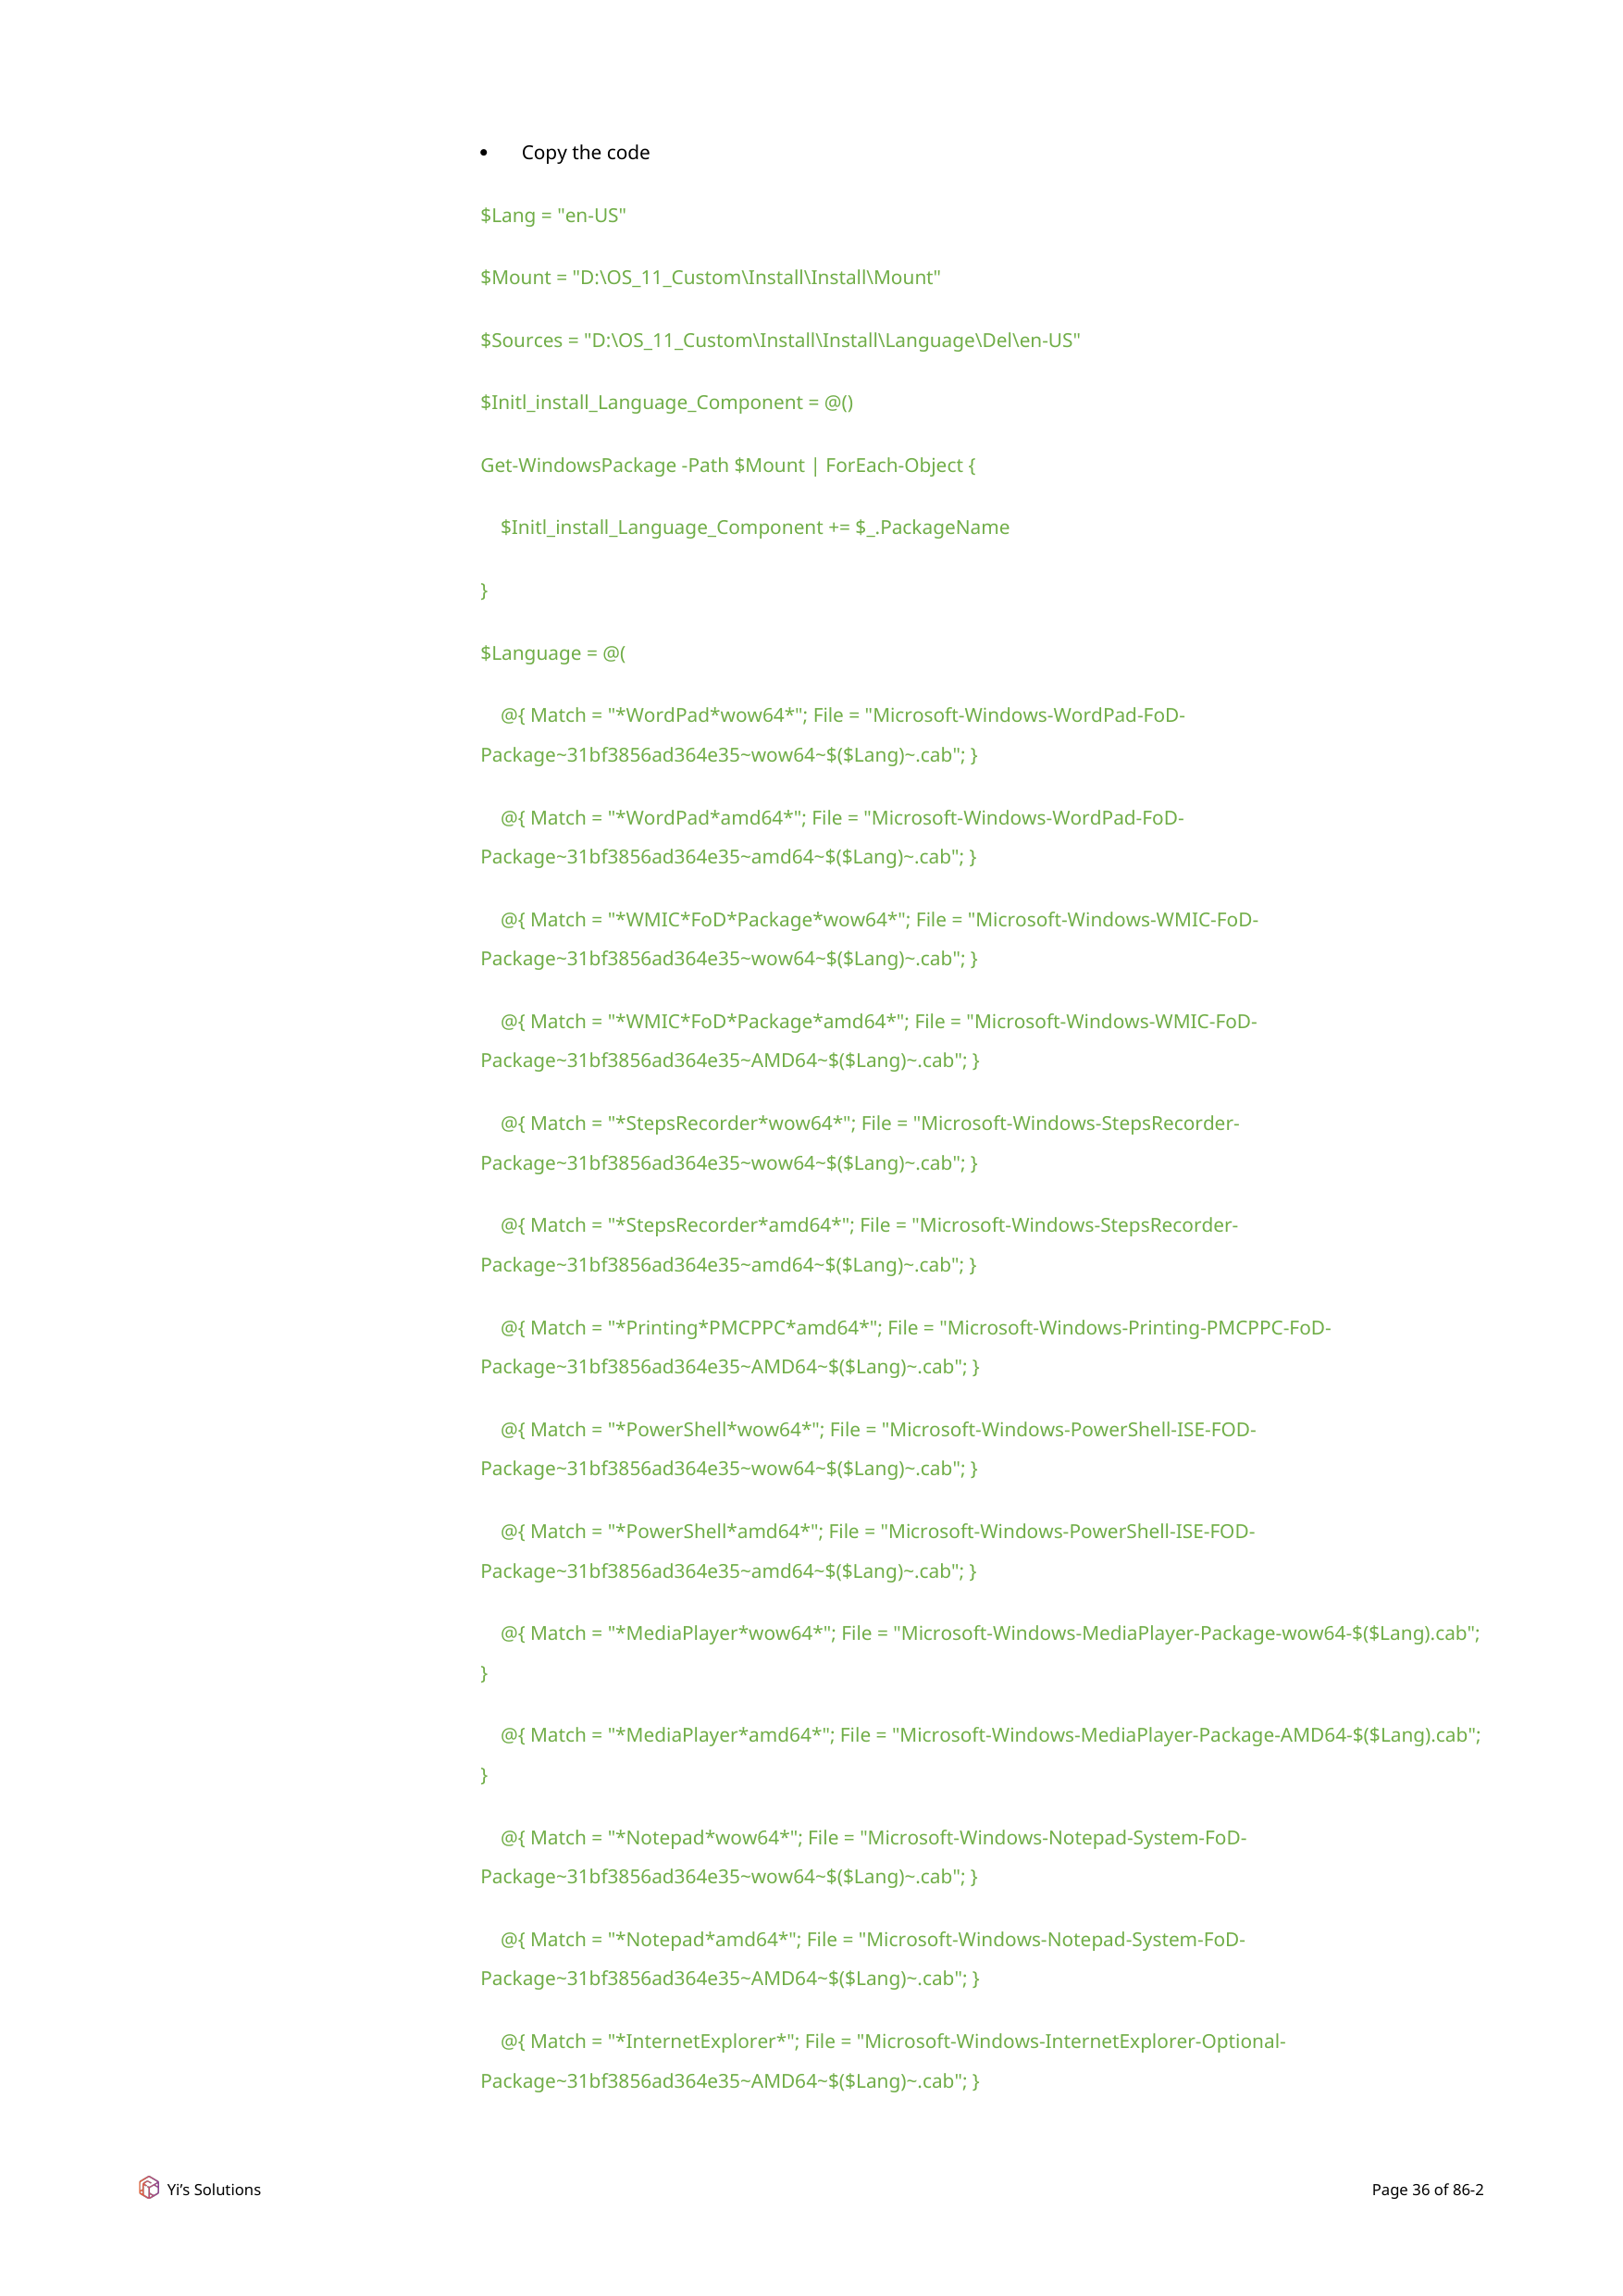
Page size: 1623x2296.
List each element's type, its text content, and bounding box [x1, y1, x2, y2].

text @{ Match = "*StepsRecorder*amd64*"; File = "Microsoft-Windows-StepsRecorder-Package~31bf3856ad364e35~amd64~$($Lang)~.cab"; } [480, 1211, 1484, 1278]
text Get-WindowsPackage -Path $Mount | ForEach-Object { [480, 452, 1484, 478]
text @{ Match = "*InternetExplorer*"; File = "Microsoft-Windows-InternetExplorer-Optional-Package~31bf3856ad364e35~AMD64~$($Lang)~.cab"; } [480, 2028, 1484, 2093]
text @{ Match = "*PowerShell*amd64*"; File = "Microsoft-Windows-PowerShell-ISE-FOD-Package~31bf3856ad364e35~amd64~$($Lang)~.cab"; } [480, 1518, 1484, 1583]
text $Language = @( [480, 639, 1484, 665]
text @{ Match = "*WMIC*FoD*Package*wow64*"; File = "Microsoft-Windows-WMIC-FoD-Package~31bf3856ad364e35~wow64~$($Lang)~.cab"; } [480, 906, 1484, 972]
text @{ Match = "*WordPad*amd64*"; File = "Microsoft-Windows-WordPad-FoD-Package~31bf3856ad364e35~amd64~$($Lang)~.cab"; } [480, 804, 1484, 870]
text @{ Match = "*WordPad*wow64*"; File = "Microsoft-Windows-WordPad-FoD-Package~31bf3856ad364e35~wow64~$($Lang)~.cab"; } [480, 701, 1484, 767]
text @{ Match = "*MediaPlayer*wow64*"; File = "Microsoft-Windows-MediaPlayer-Package-wow64-$($Lang).cab"; } [480, 1620, 1484, 1685]
text } [480, 577, 1484, 603]
text $Initl_install_Language_Component = @() [480, 389, 1484, 416]
text $Lang = "en-US" [480, 202, 1484, 228]
text @{ Match = "*WMIC*FoD*Package*amd64*"; File = "Microsoft-Windows-WMIC-FoD-Package~31bf3856ad364e35~AMD64~$($Lang)~.cab"; } [480, 1008, 1484, 1074]
picture [139, 2176, 159, 2199]
text @{ Match = "*MediaPlayer*amd64*"; File = "Microsoft-Windows-MediaPlayer-Package-AMD64-$($Lang).cab"; } [480, 1722, 1484, 1788]
text $Initl_install_Language_Component += $_.PackageName [480, 515, 1484, 540]
text $Mount = "D:\OS_11_Custom\Install\Install\Mount" [480, 264, 1484, 291]
text @{ Match = "*Notepad*amd64*"; File = "Microsoft-Windows-Notepad-System-FoD-Package~31bf3856ad364e35~AMD64~$($Lang)~.cab"; } [480, 1926, 1484, 1992]
text @{ Match = "*Printing*PMCPPC*amd64*"; File = "Microsoft-Windows-Printing-PMCPPC-FoD-Package~31bf3856ad364e35~AMD64~$($Lang)~.cab"; } [480, 1314, 1484, 1380]
text @{ Match = "*PowerShell*wow64*"; File = "Microsoft-Windows-PowerShell-ISE-FOD-Package~31bf3856ad364e35~wow64~$($Lang)~.cab"; } [480, 1416, 1484, 1482]
text @{ Match = "*Notepad*wow64*"; File = "Microsoft-Windows-Notepad-System-FoD-Package~31bf3856ad364e35~wow64~$($Lang)~.cab"; } [480, 1824, 1484, 1890]
list Copy the code [480, 139, 1484, 165]
text $Sources = "D:\OS_11_Custom\Install\Install\Language\Del\en-US" [480, 327, 1484, 353]
text @{ Match = "*StepsRecorder*wow64*"; File = "Microsoft-Windows-StepsRecorder-Package~31bf3856ad364e35~wow64~$($Lang)~.cab"; } [480, 1110, 1484, 1175]
